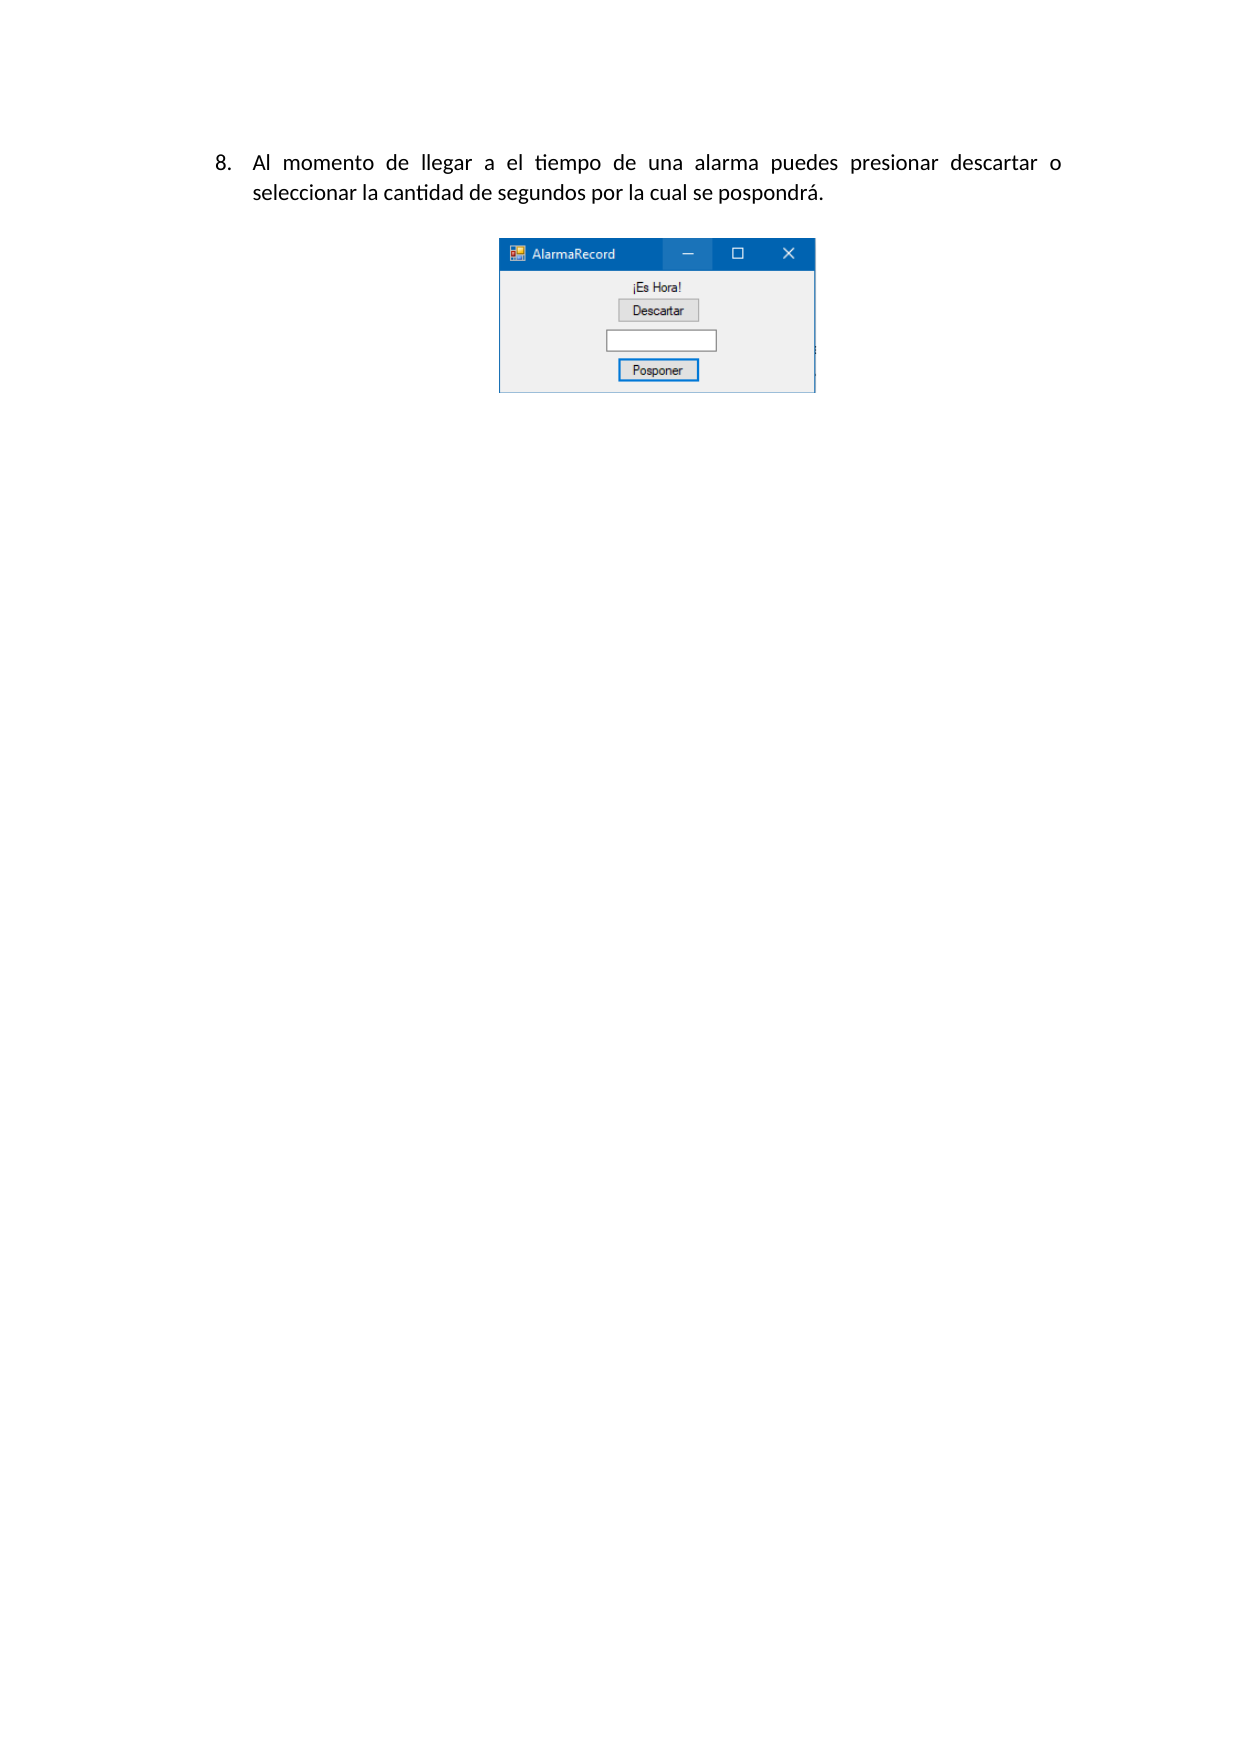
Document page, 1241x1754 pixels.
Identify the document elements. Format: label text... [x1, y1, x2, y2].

picture [499, 238, 817, 393]
list Al momento de llegar a el tiempo de una alarma puedes presionar descartar o seleccionar la cantidad de segundos por la cual se pospondrá. [215, 148, 1063, 206]
